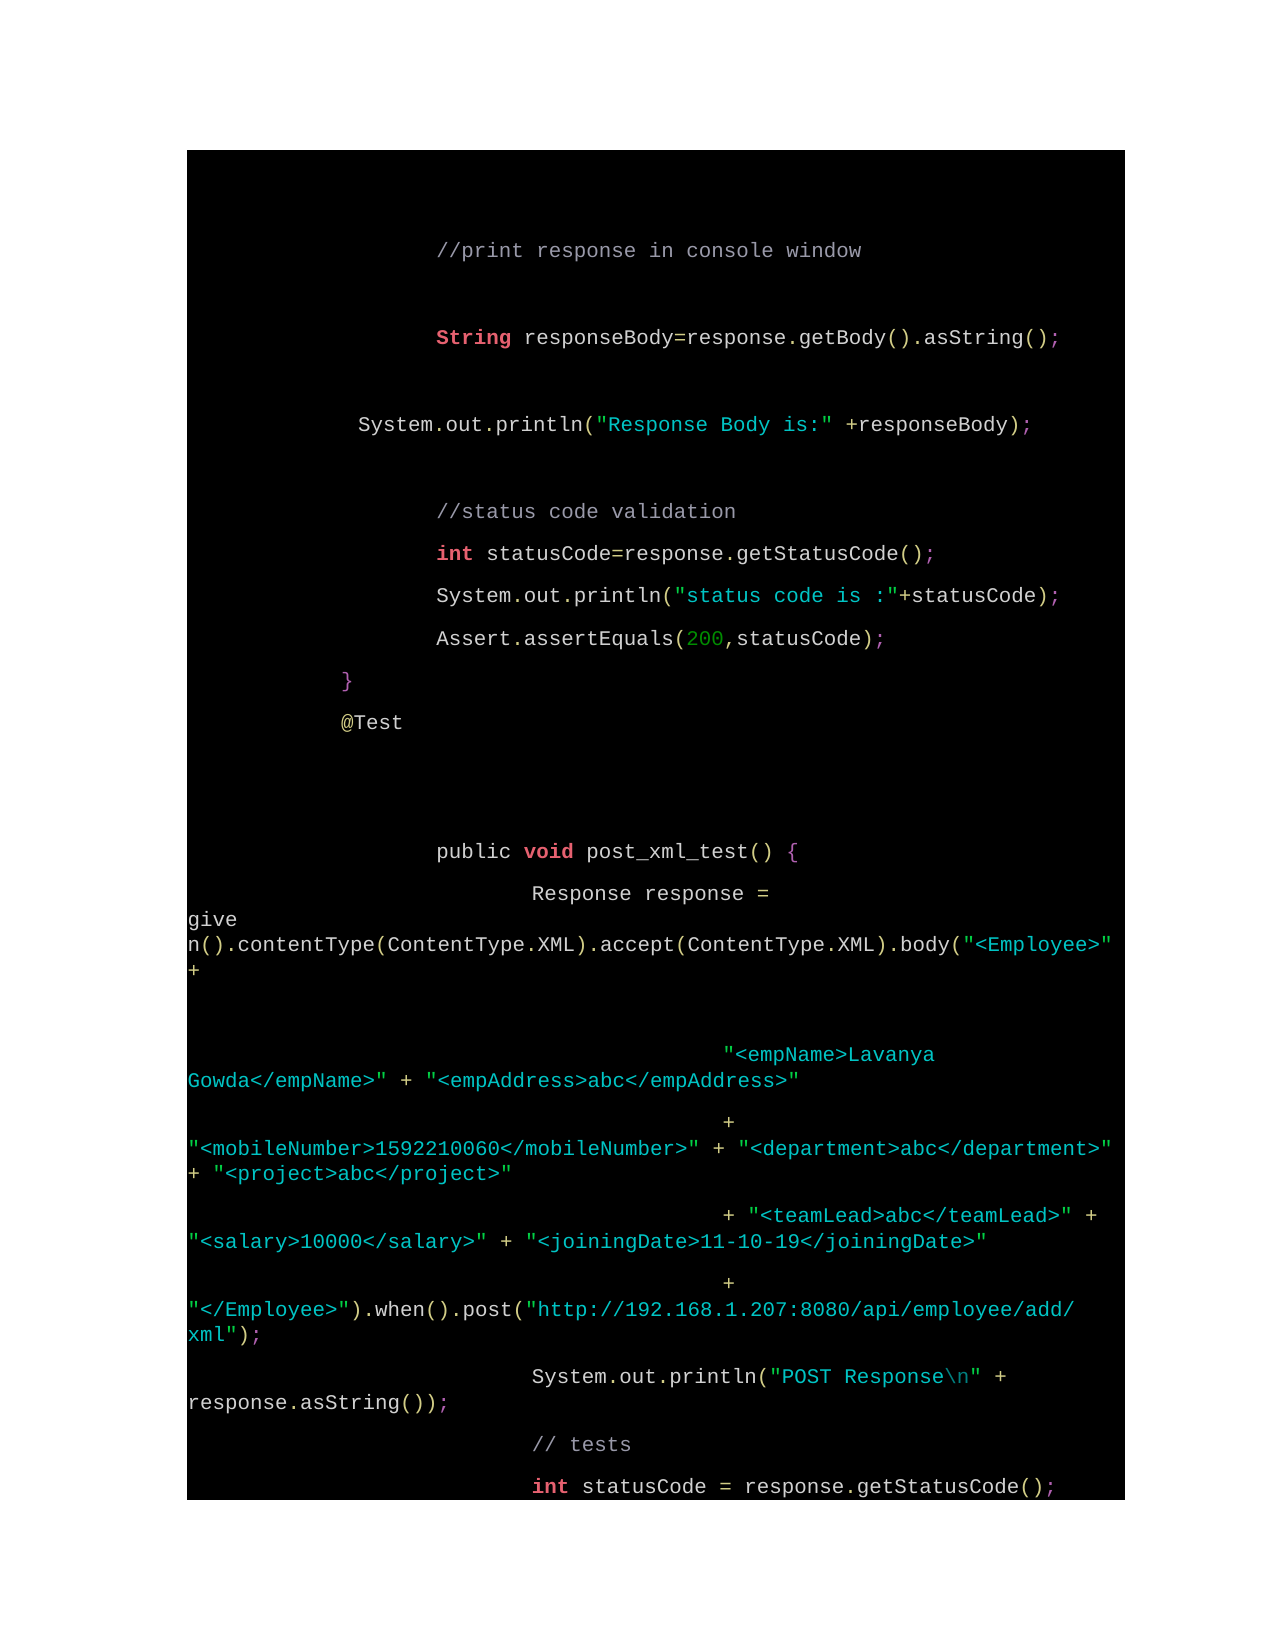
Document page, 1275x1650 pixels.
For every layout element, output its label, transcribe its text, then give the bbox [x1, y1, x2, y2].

text + "<teamLead>abc</teamLead>" + "<salary>10000</salary>" + "<joiningDate>11-10-19</joiningDate>" [187, 1205, 1125, 1254]
text Assert.assertEquals(200,statusCode); [187, 628, 1125, 651]
text } [187, 670, 1125, 693]
text //print response in console window [187, 240, 1125, 263]
text + "<mobileNumber>1592210060</mobileNumber>" + "<department>abc</department>" + "<project>abc</project>" [187, 1112, 1125, 1187]
text int statusCode = response.getStatusCode(); [187, 1476, 1125, 1500]
text // tests [187, 1434, 1125, 1458]
text System.out.println("Response Body is:" +responseBody); [187, 414, 1125, 438]
text Response response = given().contentType(ContentType.XML).accept(ContentType.XML).body("<Employee>" + [187, 883, 1125, 984]
text @Test [187, 712, 1125, 736]
text int statusCode=response.getStatusCode(); [187, 543, 1125, 567]
text public void post_xml_test() { [187, 841, 1125, 865]
text "<empName>Lavanya Gowda</empName>" + "<empAddress>abc</empAddress>" [187, 1044, 1125, 1093]
text + "</Employee>").when().post("http://192.168.1.207:8080/api/employee/add/xml"); [187, 1273, 1125, 1348]
text //status code validation [187, 501, 1125, 525]
text System.out.println("status code is :"+statusCode); [187, 585, 1125, 609]
text System.out.println("POST Response\n" + response.asString()); [187, 1366, 1125, 1415]
text String responseBody=response.getBody().asString(); [187, 327, 1125, 351]
